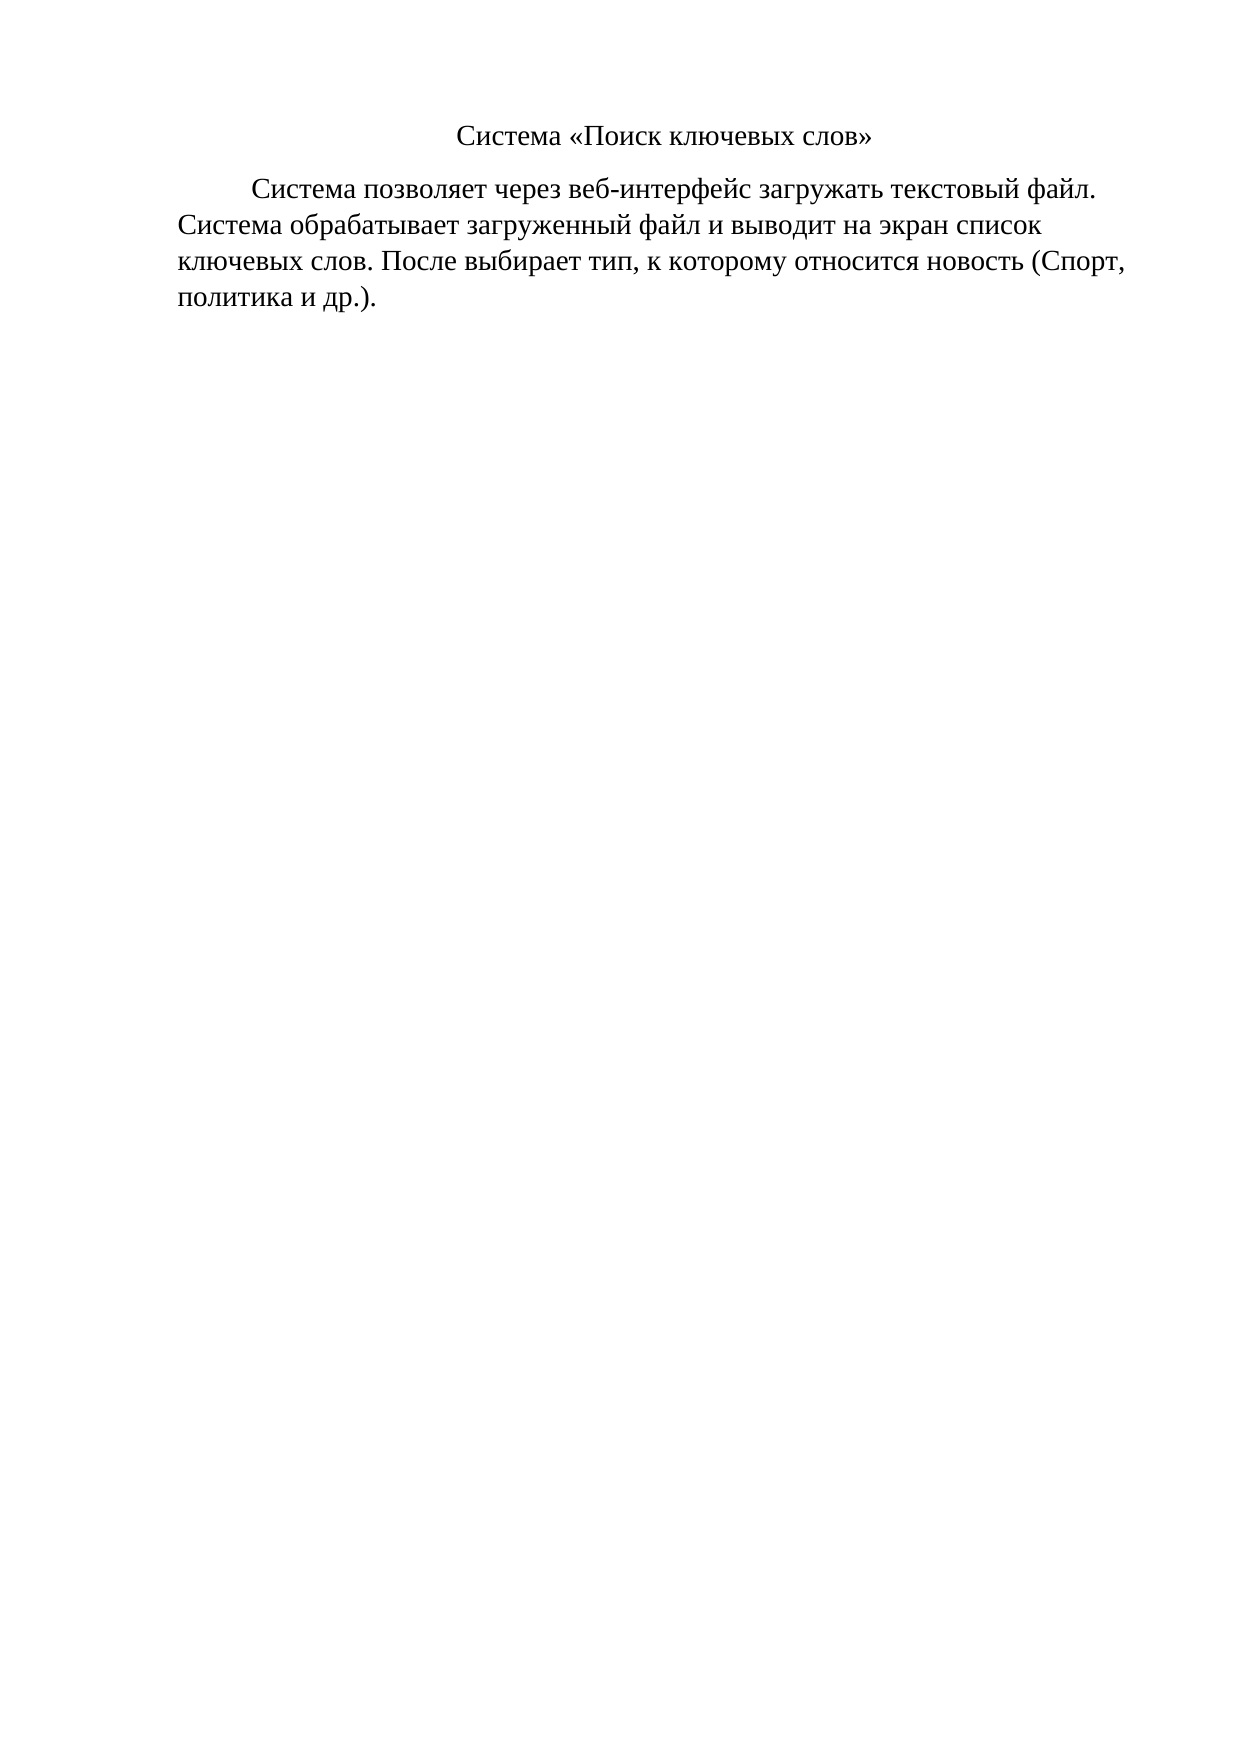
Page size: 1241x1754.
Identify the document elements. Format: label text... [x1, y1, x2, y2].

text Сиcтема «Поиск ключевых слов» [177, 118, 1152, 152]
text Система позволяет через веб-интерфейс загружать текстовый файл. Система обрабатывает загруженный файл и выводит на экран список ключевых слов. После выбирает тип, к которому относится новость (Спорт, политика и др.). [177, 171, 1152, 313]
